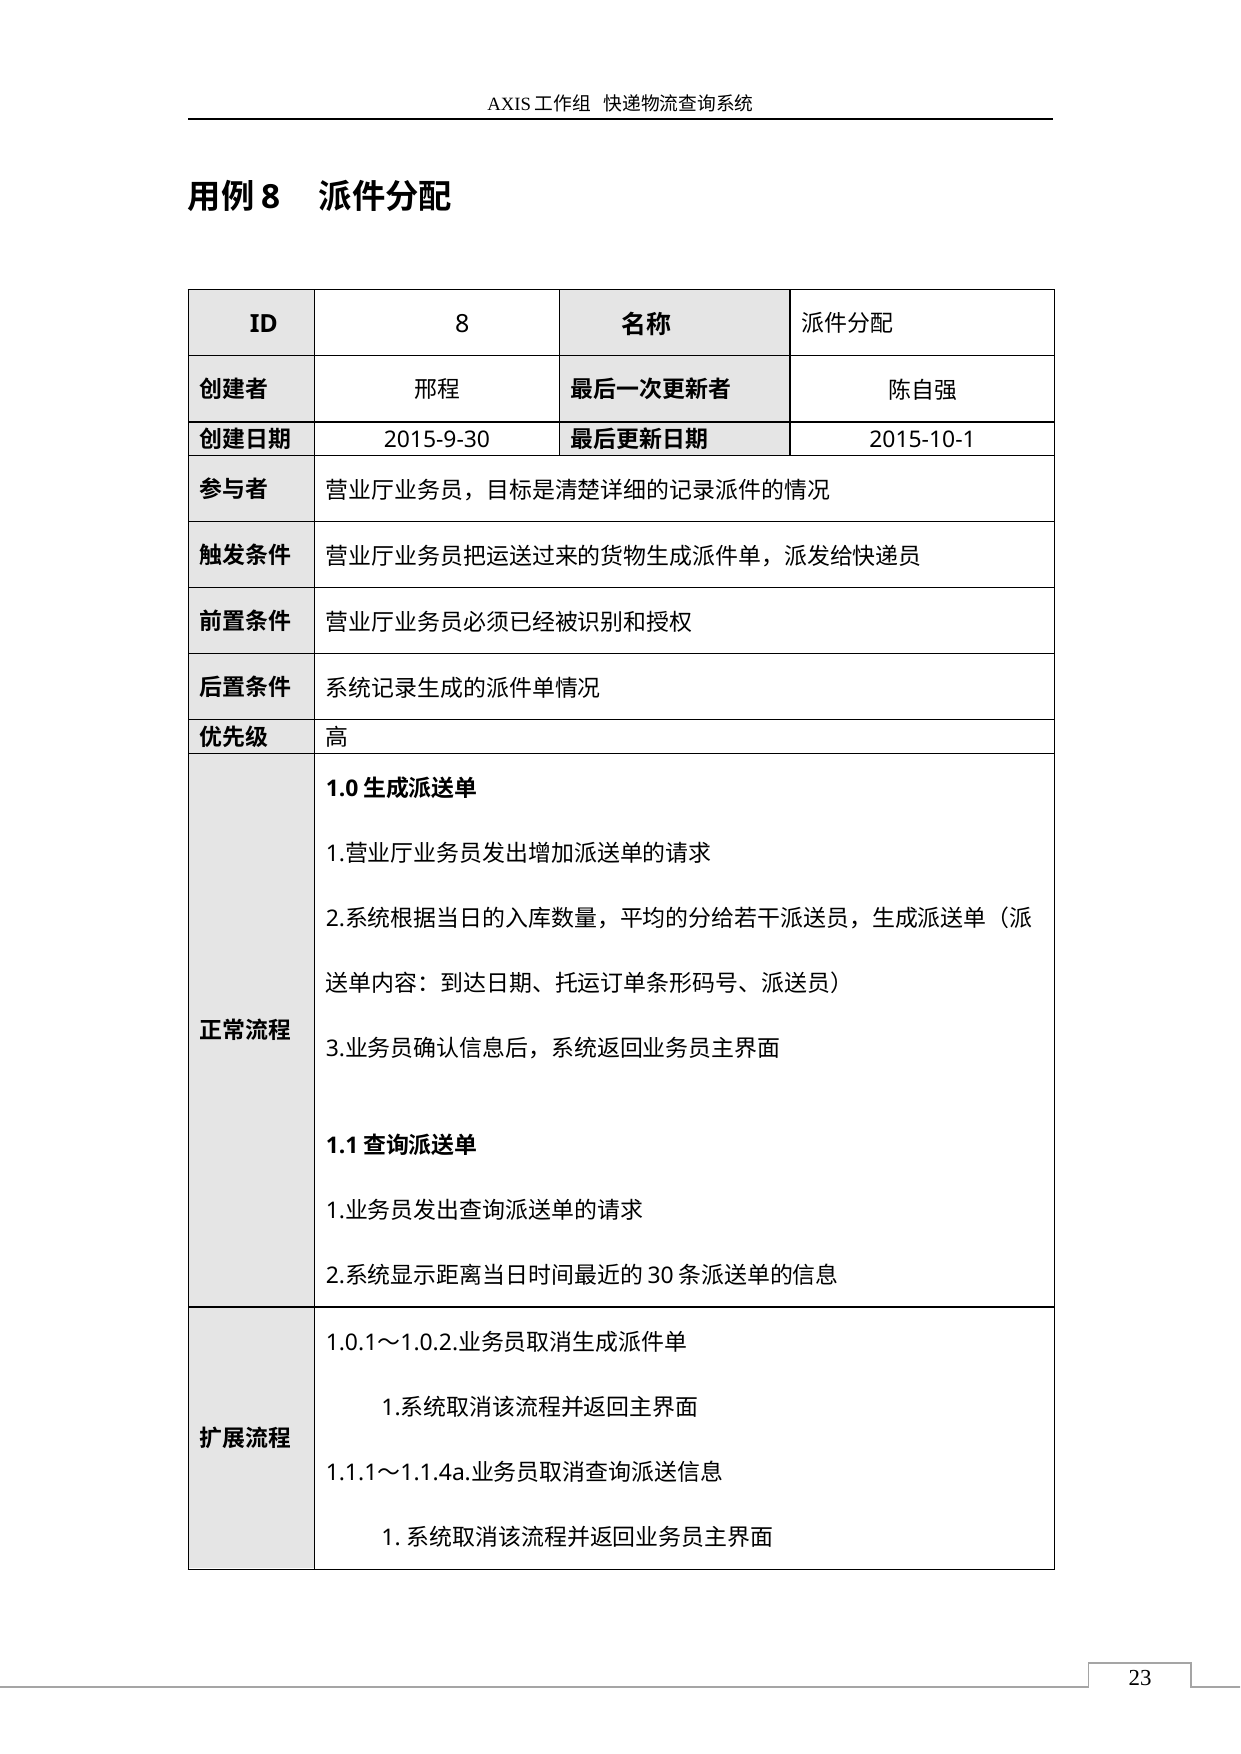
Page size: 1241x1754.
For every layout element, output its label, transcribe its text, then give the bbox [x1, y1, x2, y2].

table_cell 1.0生成派送单 1.营业厅业务员发出增加派送单的请求 2.系统根据当日的入库数量，平均的分给若干派送员，生成派送单（派送单内容：到达日期、托运订单条形码号、派送员） 3.业务员确认信息后，系统返回业务员主界面 1.1查询派送单 1.业务员发出查询派送单的请求 2.系统显示距离当日时间最近的30条派送单的信息 [315, 754, 1054, 1306]
table_cell 创建者 [189, 356, 314, 421]
table_cell 前置条件 [189, 588, 314, 653]
table_cell 触发条件 [189, 522, 314, 587]
table_cell 后置条件 [189, 654, 314, 719]
table_cell 营业厅业务员把运送过来的货物生成派件单，派发给快递员 [315, 522, 1054, 587]
subtitle 用例8 派件分配 [187, 162, 1053, 227]
table_cell 最后一次更新者 [560, 356, 789, 421]
table_header 8 [315, 290, 559, 355]
table_cell 优先级 [189, 720, 314, 753]
table_cell 营业厅业务员，目标是清楚详细的记录派件的情况 [315, 456, 1054, 521]
table_cell 2015-10-1 [791, 423, 1054, 455]
table_cell 高 [315, 720, 1054, 753]
table_header ID [189, 290, 314, 355]
table_cell 扩展流程 [189, 1308, 314, 1568]
table_header 名称 [560, 290, 789, 355]
table_cell 系统记录生成的派件单情况 [315, 654, 1054, 719]
table_cell 最后更新日期 [560, 423, 789, 455]
table_header 派件分配 [791, 290, 1054, 355]
table_cell 参与者 [189, 456, 314, 521]
table_cell 邢程 [315, 356, 559, 421]
table_cell 创建日期 [189, 423, 314, 455]
table_cell 陈自强 [791, 356, 1054, 421]
table_cell 2015-9-30 [315, 423, 559, 455]
table_cell 营业厅业务员必须已经被识别和授权 [315, 588, 1054, 653]
table_cell 正常流程 [189, 754, 314, 1306]
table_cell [315, 1308, 1054, 1568]
